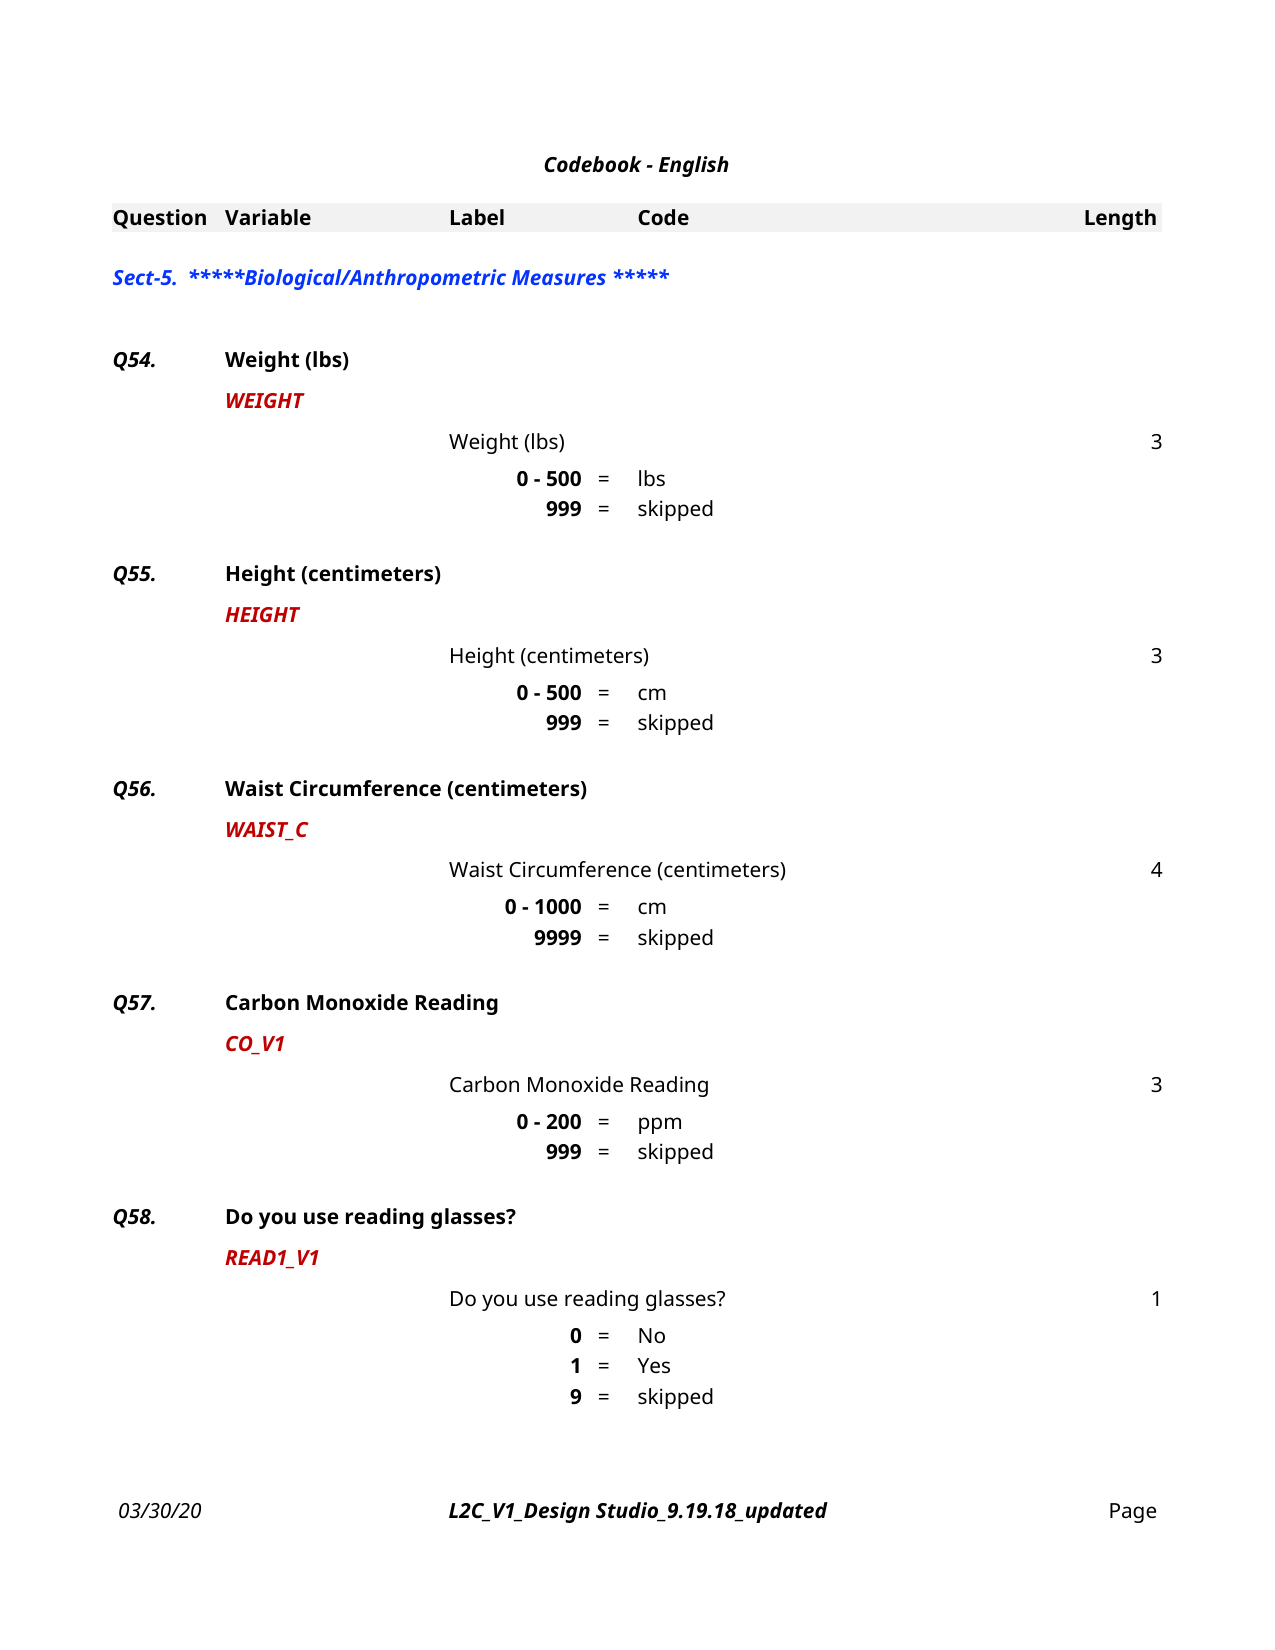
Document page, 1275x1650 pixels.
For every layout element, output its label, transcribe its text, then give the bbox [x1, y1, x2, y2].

text Q55. Height (centimeters) [112, 559, 1162, 588]
text Q58. Do you use reading glasses? [112, 1202, 1162, 1231]
text 0 - 1000 = cm [112, 892, 1162, 921]
text 999 = skipped [112, 494, 1162, 523]
text CO_V1 [225, 1029, 1162, 1057]
text Sect-5. *****Biological/Anthropometric Measures ***** [112, 263, 1162, 292]
text Do you use reading glasses? 1 [225, 1284, 1162, 1313]
text 999 = skipped [112, 708, 1162, 737]
text 0 - 500 = cm [112, 678, 1162, 706]
text 9999 = skipped [112, 923, 1162, 951]
text Q54. Weight (lbs) [112, 345, 1162, 373]
text Weight (lbs) 3 [225, 427, 1162, 455]
text WAIST_C [225, 815, 1162, 843]
text HEIGHT [225, 600, 1162, 629]
text Waist Circumference (centimeters) 4 [225, 856, 1162, 884]
text Q56. Waist Circumference (centimeters) [112, 774, 1162, 802]
text 0 - 200 = ppm [112, 1107, 1162, 1135]
text 1 = Yes [112, 1352, 1162, 1380]
text READ1_V1 [225, 1243, 1162, 1272]
text Height (centimeters) 3 [225, 641, 1162, 670]
text WEIGHT [225, 386, 1162, 414]
text Carbon Monoxide Reading 3 [225, 1070, 1162, 1098]
text 999 = skipped [112, 1137, 1162, 1166]
text 0 = No [112, 1321, 1162, 1349]
text 9 = skipped [112, 1382, 1162, 1411]
text Q57. Carbon Monoxide Reading [112, 988, 1162, 1017]
text 0 - 500 = lbs [112, 464, 1162, 492]
